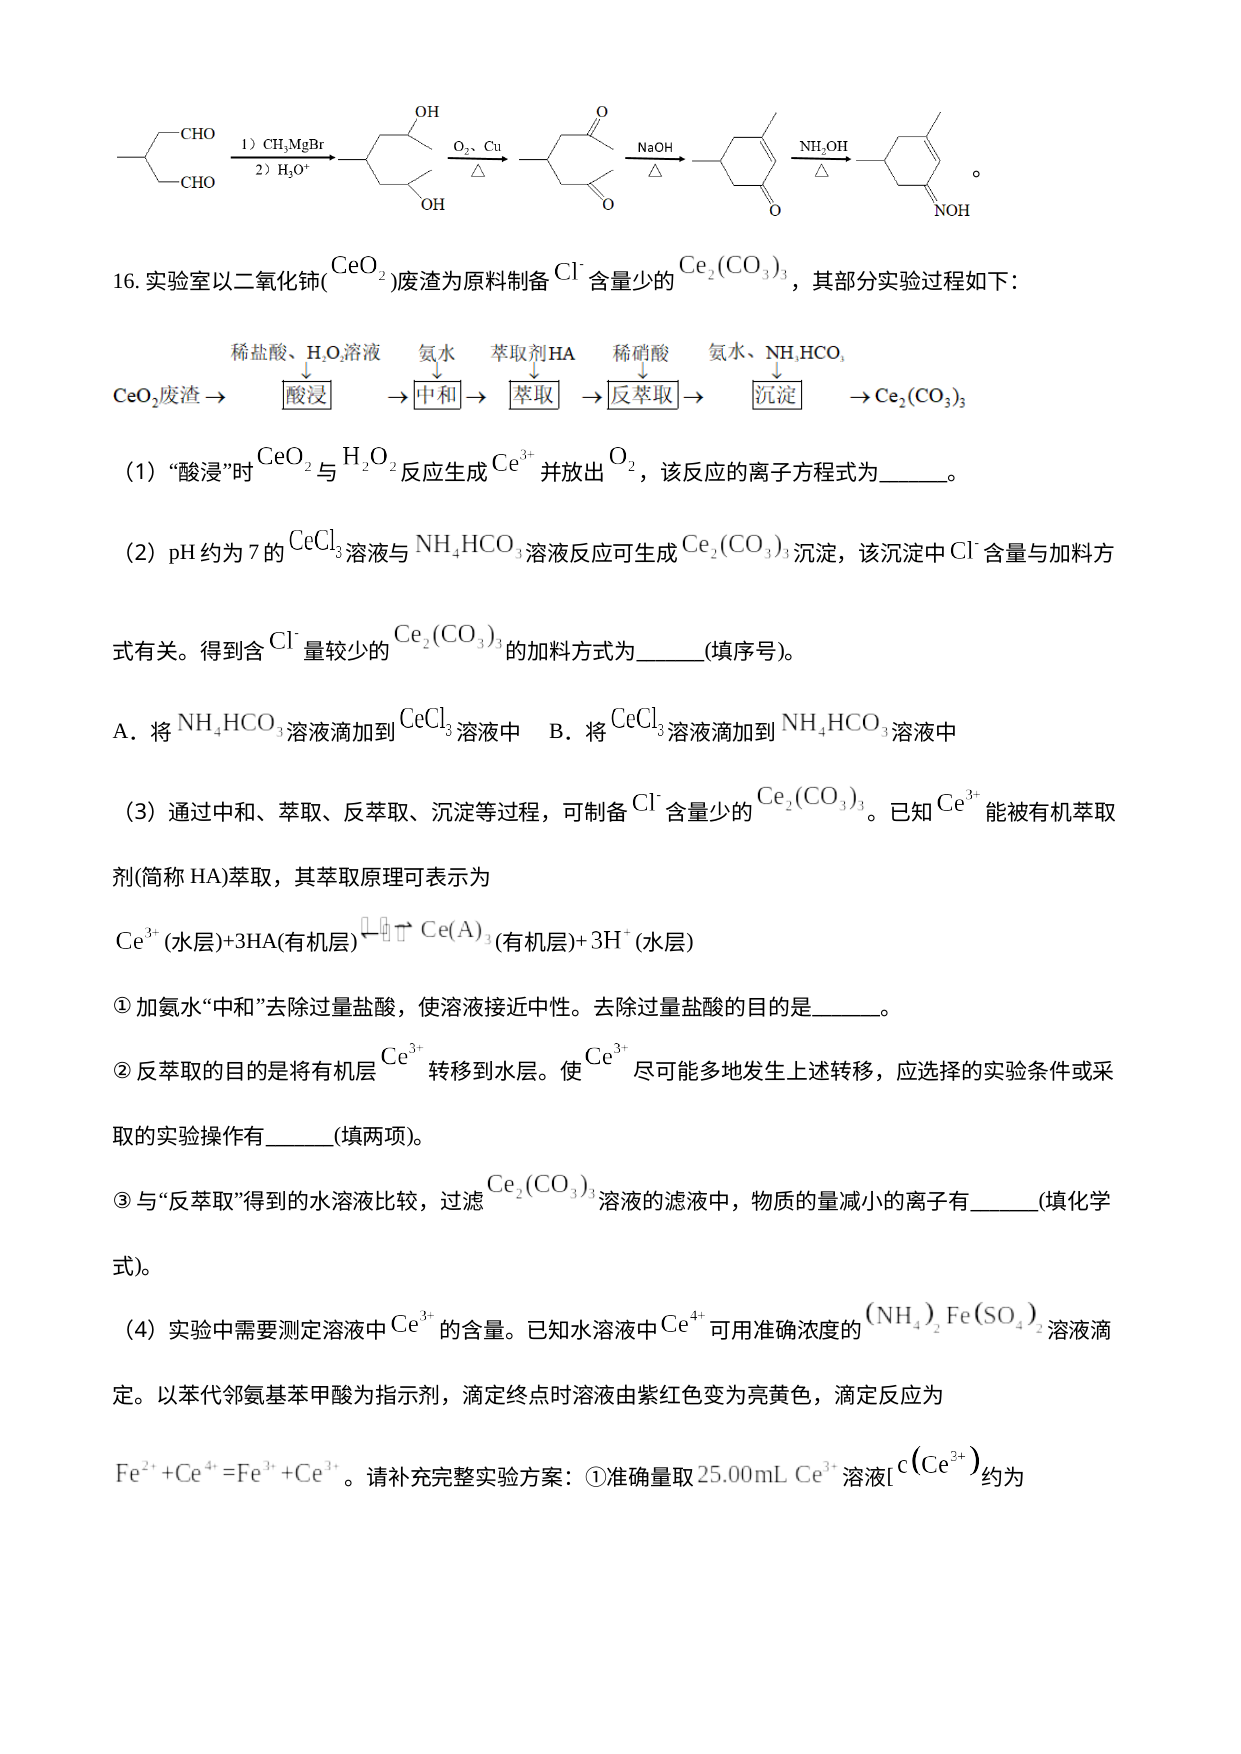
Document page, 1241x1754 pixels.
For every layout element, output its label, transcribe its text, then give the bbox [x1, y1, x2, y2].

text A．将溶液滴加到溶液中 B．将溶液滴加到溶液中 [112, 698, 1128, 763]
text ③与“反萃取”得到的水溶液比较，过滤溶液的滤液中，物质的量减小的离子有_______(填化学式)。 [112, 1167, 1128, 1281]
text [112, 102, 1128, 232]
text ①加氨水“中和”去除过量盐酸，使溶液接近中性。去除过量盐酸的目的是_______。 [112, 989, 1128, 1022]
text （1）“酸浸”时与反应生成并放出，该反应的离子方程式为_______。 [112, 439, 1128, 504]
picture [112, 101, 972, 220]
picture [112, 328, 972, 416]
text ②反萃取的目的是将有机层转移到水层。使尽可能多地发生上述转移，应选择的实验条件或采取的实验操作有_______(填两项)。 [112, 1037, 1128, 1151]
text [112, 1297, 1128, 1508]
text (水层)+3HA(有机层)(有机层)+(水层) [112, 908, 1128, 973]
text （3）通过中和、萃取、反萃取、沉淀等过程，可制备含量少的。已知能被有机萃取剂(简称HA)萃取，其萃取原理可表示为 [112, 779, 1128, 892]
text （2）pH约为7的溶液与溶液反应可生成沉淀，该沉淀中含量与加料方式有关。得到含量较少的的加料方式为_______(填序号)。 [112, 519, 1128, 682]
text 16. 实验室以二氧化铈()废渣为原料制备含量少的，其部分实验过程如下： [112, 248, 1128, 313]
